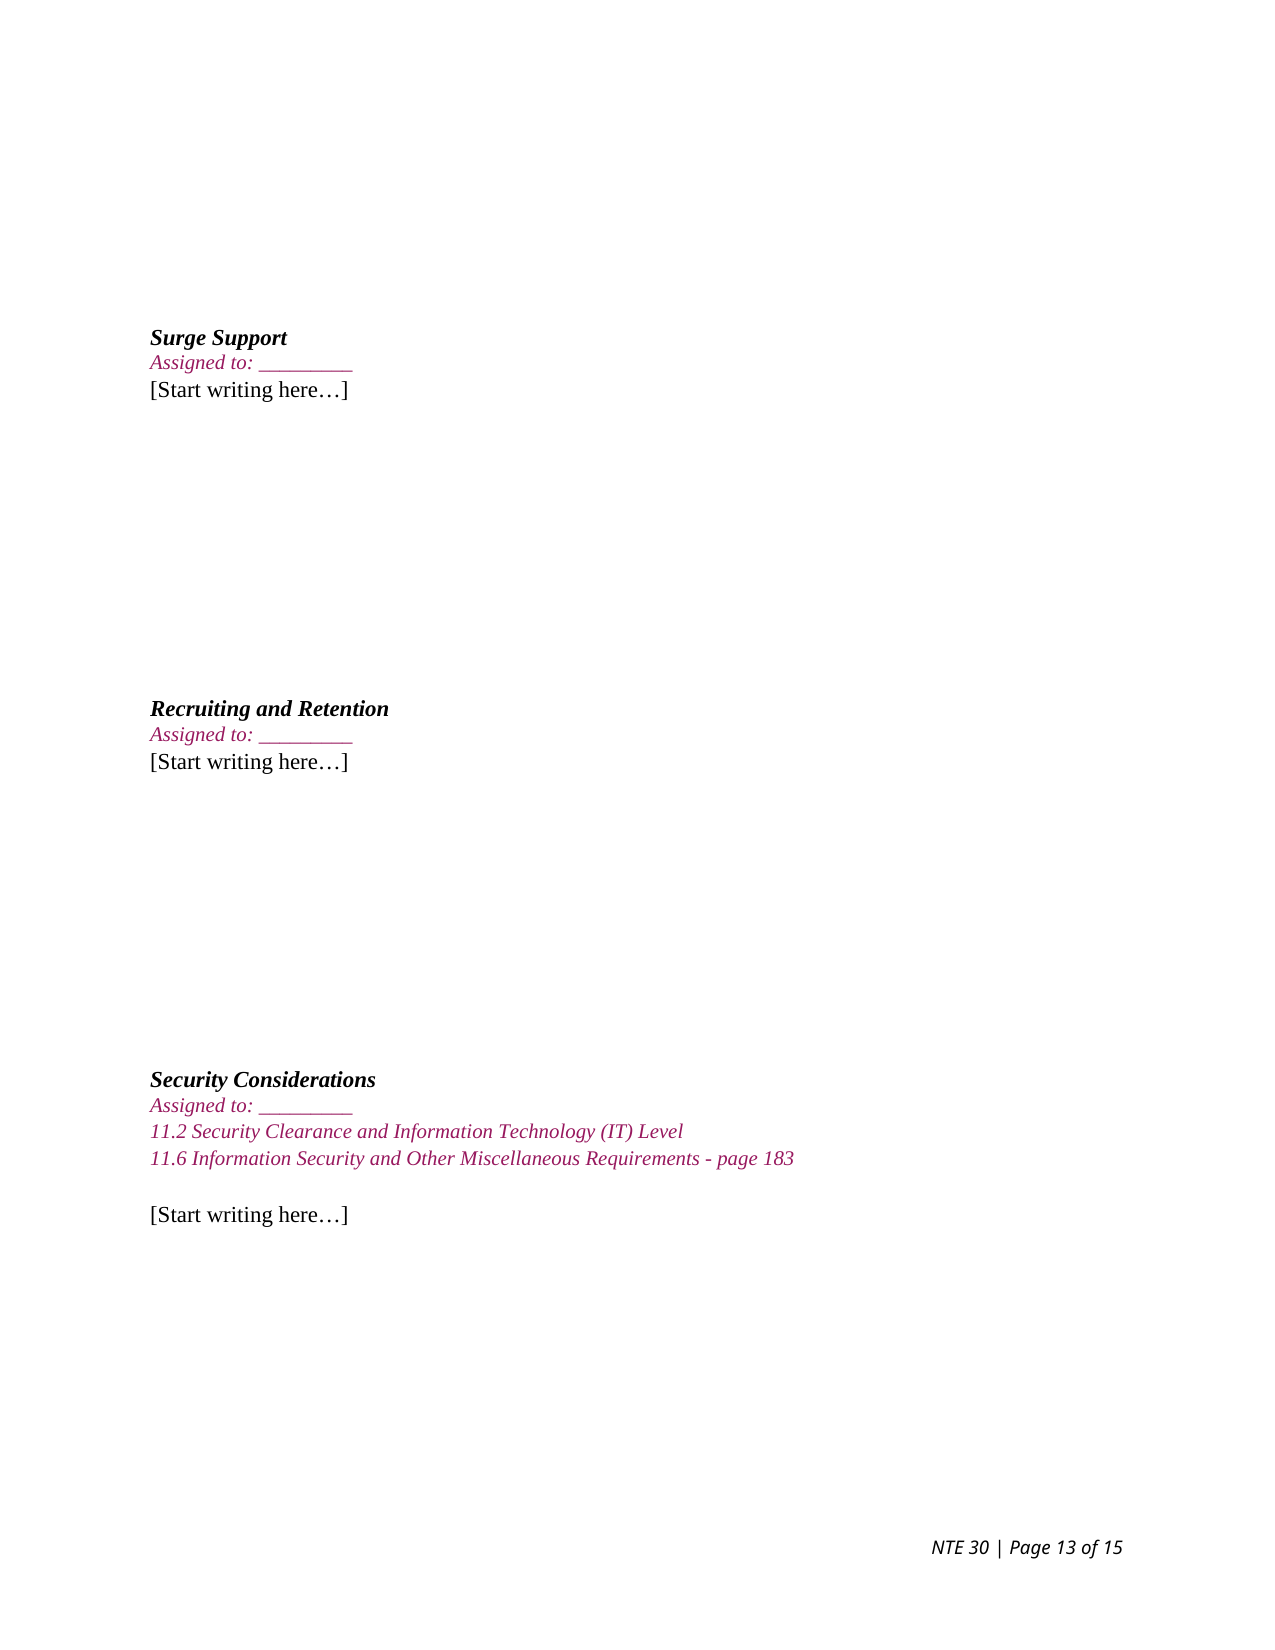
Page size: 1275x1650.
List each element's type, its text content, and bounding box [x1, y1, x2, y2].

text [Start writing here…] [150, 377, 1125, 403]
subtitle Recruiting and Retention [150, 695, 1125, 721]
text Assigned to: _________ [150, 721, 1125, 746]
text Assigned to: _________ [150, 350, 1125, 374]
subtitle Surge Support [150, 324, 1125, 350]
text [Start writing here…] [150, 1201, 1125, 1227]
text [Start writing here…] [150, 748, 1125, 774]
text Assigned to: _________ [150, 1093, 1125, 1117]
text 11.6 Information Security and Other Miscellaneous Requirements - page 183 [150, 1146, 1125, 1170]
text 11.2 Security Clearance and Information Technology (IT) Level [150, 1119, 1125, 1143]
subtitle Security Considerations [150, 1066, 1125, 1093]
